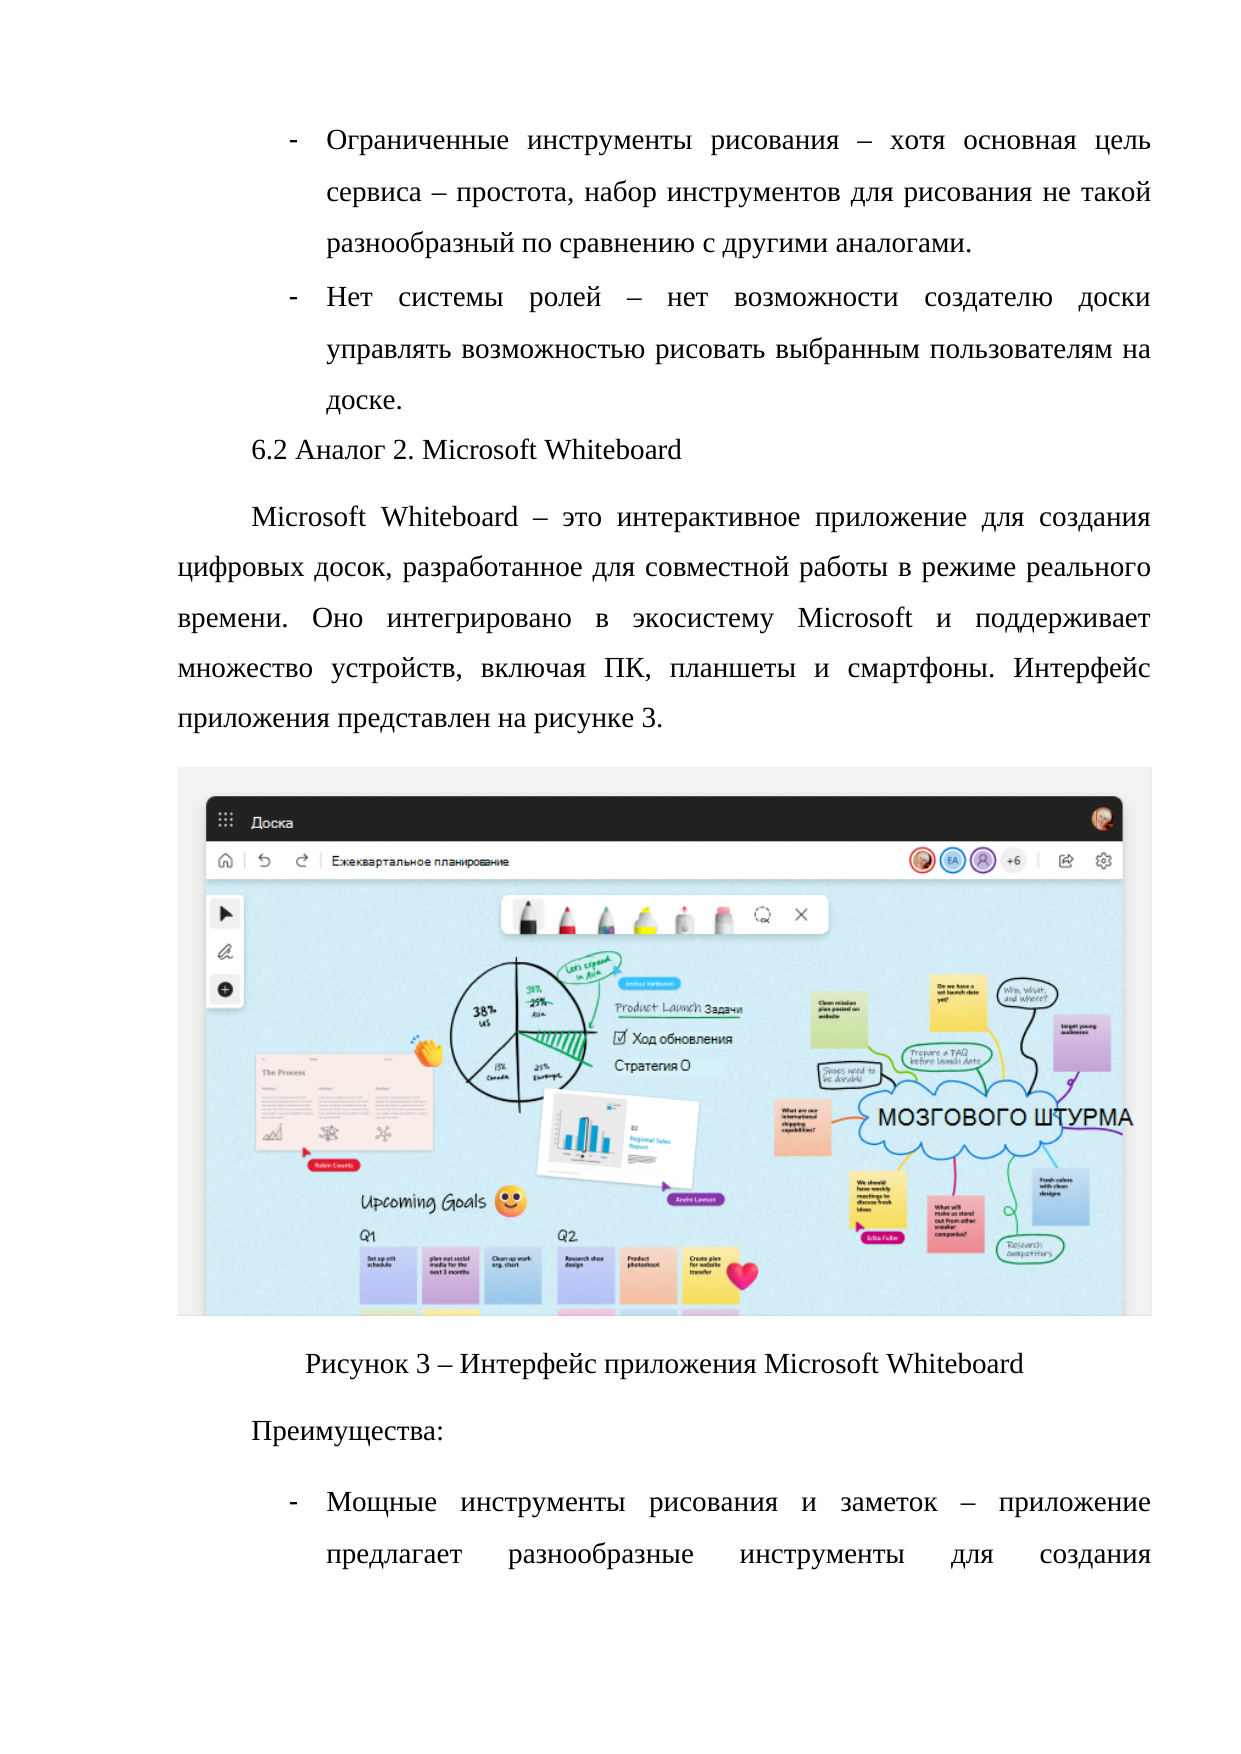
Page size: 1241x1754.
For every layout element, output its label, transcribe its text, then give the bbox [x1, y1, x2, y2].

text Преимущества: [177, 1413, 1152, 1447]
list Нет системы ролей – нет возможности создателю доски управлять возможностью рисовать выбранным пользователям на доске. [288, 275, 1152, 416]
list Ограниченные инструменты рисования – хотя основная цель сервиса – простота, набор инструментов для рисования не такой разнообразный по сравнению с другими аналогами. [288, 118, 1152, 258]
picture [177, 767, 1152, 1316]
text Microsoft Whiteboard – это интерактивное приложение для создания цифровых досок, разработанное для совместной работы в режиме реального времени. Оно интегрировано в экосистему Microsoft и поддерживает множество устройств, включая ПК, планшеты и смартфоны. Интерфейс приложения представлен на рисунке 3. [177, 499, 1152, 734]
text Рисунок 3 – Интерфейс приложения Microsoft Whiteboard [177, 1346, 1152, 1380]
list Аналог 2. Microsoft Whiteboard [251, 432, 1152, 466]
